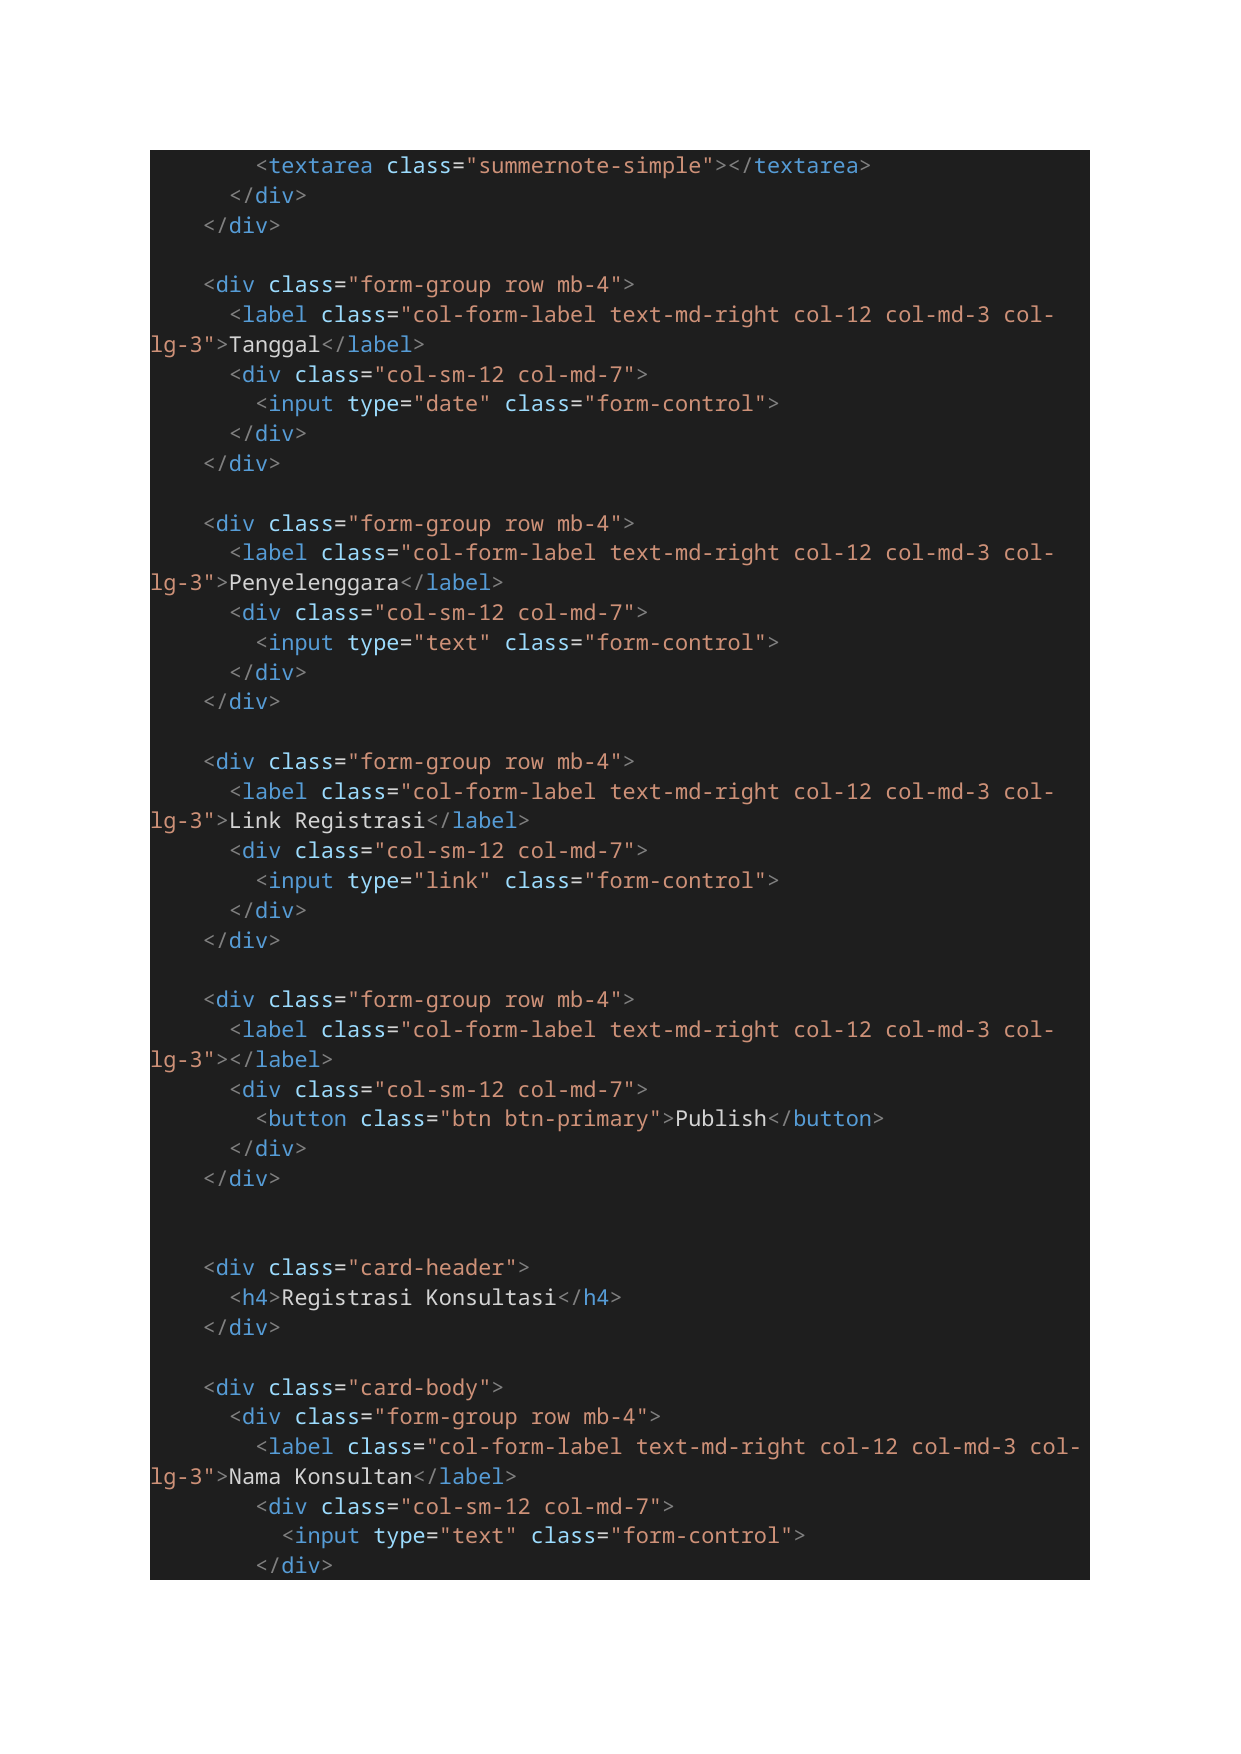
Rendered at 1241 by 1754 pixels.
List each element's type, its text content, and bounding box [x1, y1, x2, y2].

text <button class="btn btn-primary">Publish</button> [150, 1103, 1090, 1133]
text <textarea class="summernote-simple"></textarea> [150, 150, 1090, 180]
text <input type="text" class="form-control"> [150, 1520, 1090, 1550]
text </div> [150, 686, 1090, 716]
text <div class="form-group row mb-4"> [150, 746, 1090, 776]
text <div class="form-group row mb-4"> [150, 984, 1090, 1014]
text <div class="col-sm-12 col-md-7"> [150, 597, 1090, 627]
text <div class="col-sm-12 col-md-7"> [150, 1491, 1090, 1520]
text </div> [150, 418, 1090, 448]
text <div class="col-sm-12 col-md-7"> [150, 358, 1090, 388]
text <input type="link" class="form-control"> [150, 865, 1090, 895]
text </div> [150, 895, 1090, 924]
text </div> [150, 1133, 1090, 1163]
text </div> [150, 1312, 1090, 1342]
text <div class="col-sm-12 col-md-7"> [150, 835, 1090, 865]
text <div class="col-sm-12 col-md-7"> [150, 1073, 1090, 1103]
text <div class="form-group row mb-4"> [150, 507, 1090, 537]
text </div> [150, 209, 1090, 239]
text <label class="col-form-label text-md-right col-12 col-md-3 col-lg-3">Nama Konsultan</label> [150, 1431, 1090, 1491]
text </div> [150, 924, 1090, 954]
text </div> [150, 1550, 1090, 1580]
text <div class="form-group row mb-4"> [150, 269, 1090, 299]
text <div class="card-header"> [150, 1252, 1090, 1282]
text <label class="col-form-label text-md-right col-12 col-md-3 col-lg-3">Tanggal</label> [150, 299, 1090, 358]
text <div class="card-body"> [150, 1371, 1090, 1401]
text <div class="form-group row mb-4"> [150, 1401, 1090, 1431]
text <h4>Registrasi Konsultasi</h4> [150, 1282, 1090, 1312]
text </div> [150, 180, 1090, 209]
text <label class="col-form-label text-md-right col-12 col-md-3 col-lg-3"></label> [150, 1014, 1090, 1073]
text <input type="date" class="form-control"> [150, 388, 1090, 418]
text </div> [150, 1163, 1090, 1193]
text <input type="text" class="form-control"> [150, 627, 1090, 656]
text <label class="col-form-label text-md-right col-12 col-md-3 col-lg-3">Link Registrasi</label> [150, 776, 1090, 835]
text <label class="col-form-label text-md-right col-12 col-md-3 col-lg-3">Penyelenggara</label> [150, 537, 1090, 597]
text </div> [150, 448, 1090, 478]
text </div> [150, 656, 1090, 686]
